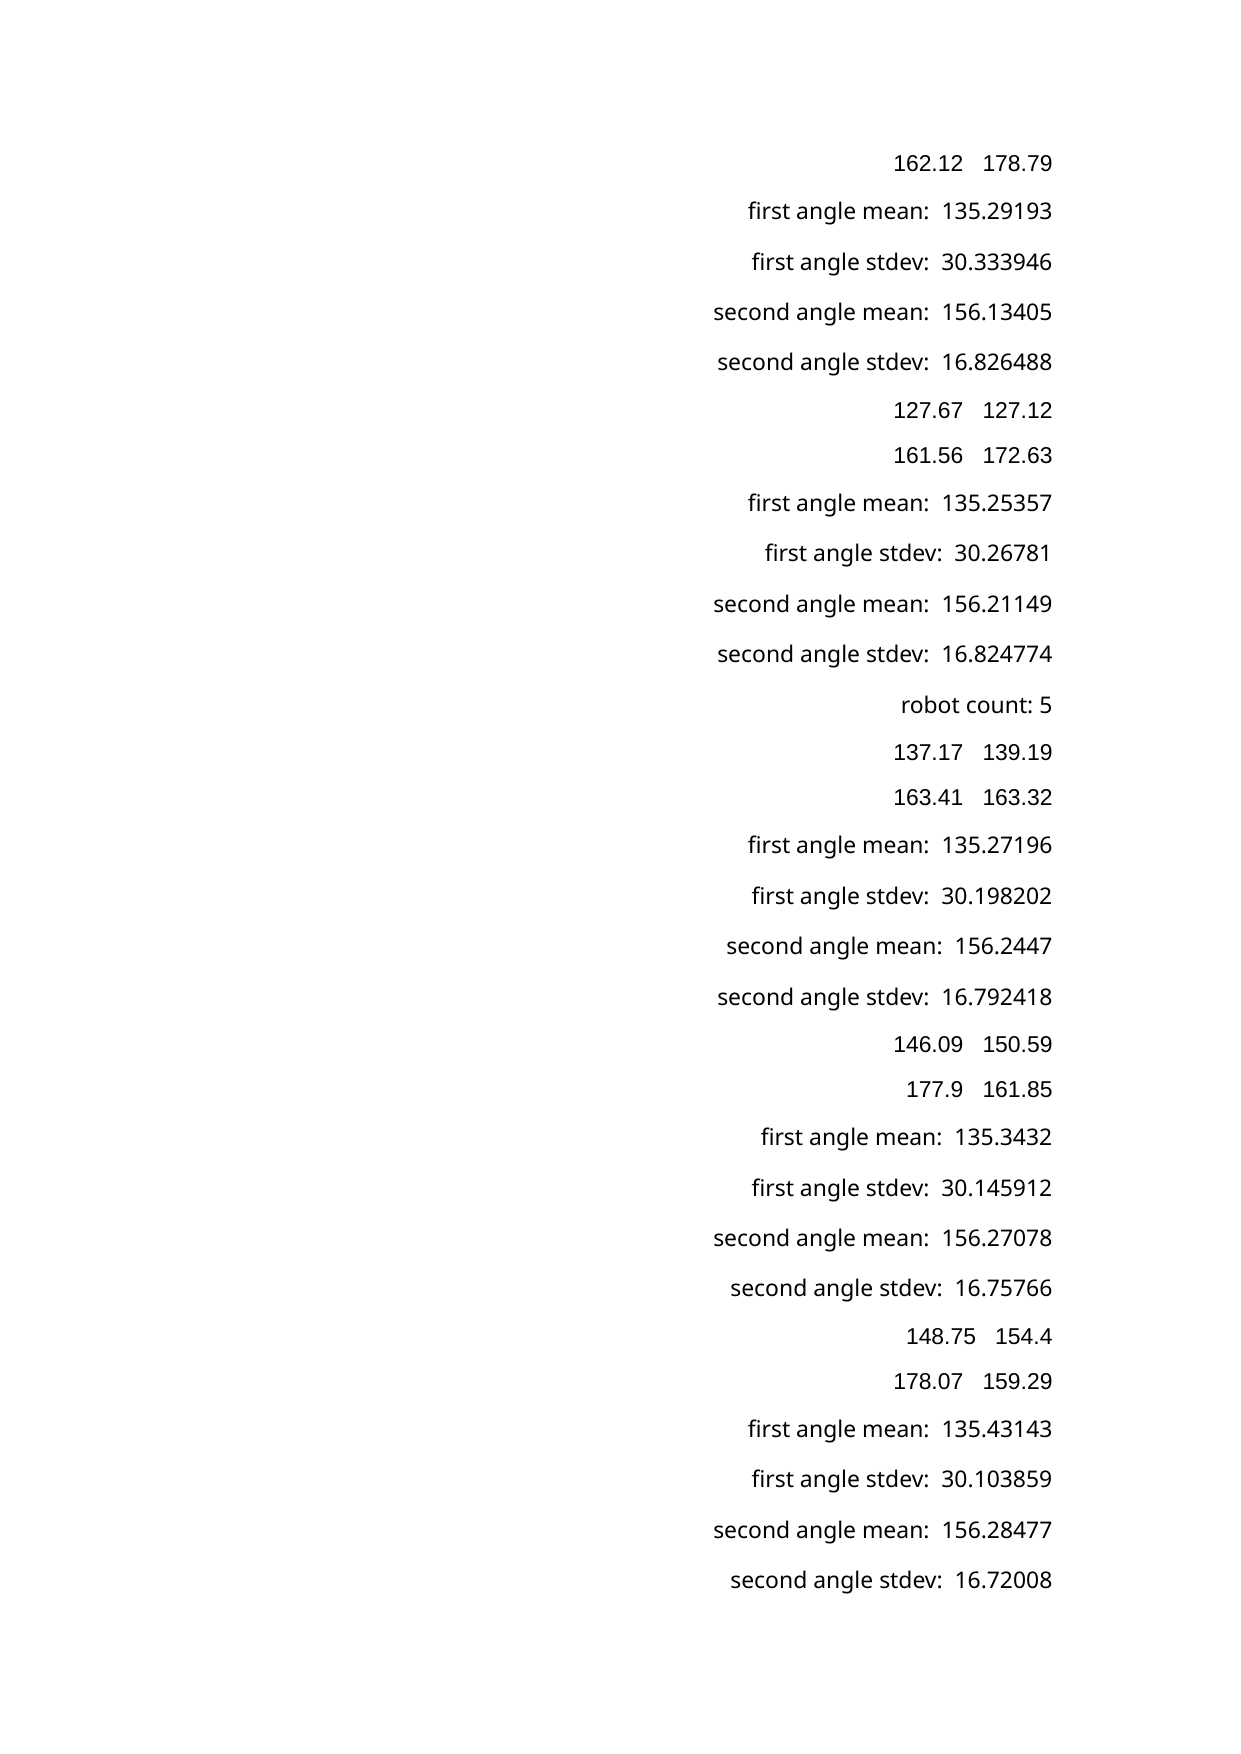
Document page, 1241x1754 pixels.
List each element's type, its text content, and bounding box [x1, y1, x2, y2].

text first angle mean: 135.25357 [187, 487, 1053, 518]
text 172.63 161.56 [187, 442, 1053, 468]
text 150.59 146.09 [187, 1031, 1053, 1057]
text second angle mean: 156.27078 [187, 1222, 1053, 1253]
text 154.4 148.75 [187, 1323, 1053, 1349]
text 127.12 127.67 [187, 397, 1053, 423]
text first angle mean: 135.29193 [187, 195, 1053, 226]
text 161.85 177.9 [187, 1076, 1053, 1102]
text first angle stdev: 30.198202 [187, 880, 1053, 911]
text second angle stdev: 16.824774 [187, 638, 1053, 669]
text second angle mean: 156.28477 [187, 1514, 1053, 1545]
text second angle mean: 156.13405 [187, 296, 1053, 327]
text 163.32 163.41 [187, 784, 1053, 811]
text 178.79 162.12 [187, 150, 1053, 176]
text first angle stdev: 30.333946 [187, 246, 1053, 277]
text second angle stdev: 16.72008 [187, 1564, 1053, 1596]
text first angle stdev: 30.145912 [187, 1172, 1053, 1203]
text second angle mean: 156.2447 [187, 930, 1053, 961]
text first angle stdev: 30.26781 [187, 537, 1053, 569]
text first angle mean: 135.3432 [187, 1121, 1053, 1152]
text 159.29 178.07 [187, 1368, 1053, 1394]
text second angle stdev: 16.75766 [187, 1272, 1053, 1304]
text second angle mean: 156.21149 [187, 588, 1053, 619]
text second angle stdev: 16.826488 [187, 346, 1053, 378]
text robot count: 5 [187, 689, 1053, 720]
text first angle stdev: 30.103859 [187, 1463, 1053, 1495]
text 139.19 137.17 [187, 739, 1053, 765]
text second angle stdev: 16.792418 [187, 981, 1053, 1012]
text first angle mean: 135.43143 [187, 1413, 1053, 1444]
text first angle mean: 135.27196 [187, 829, 1053, 861]
